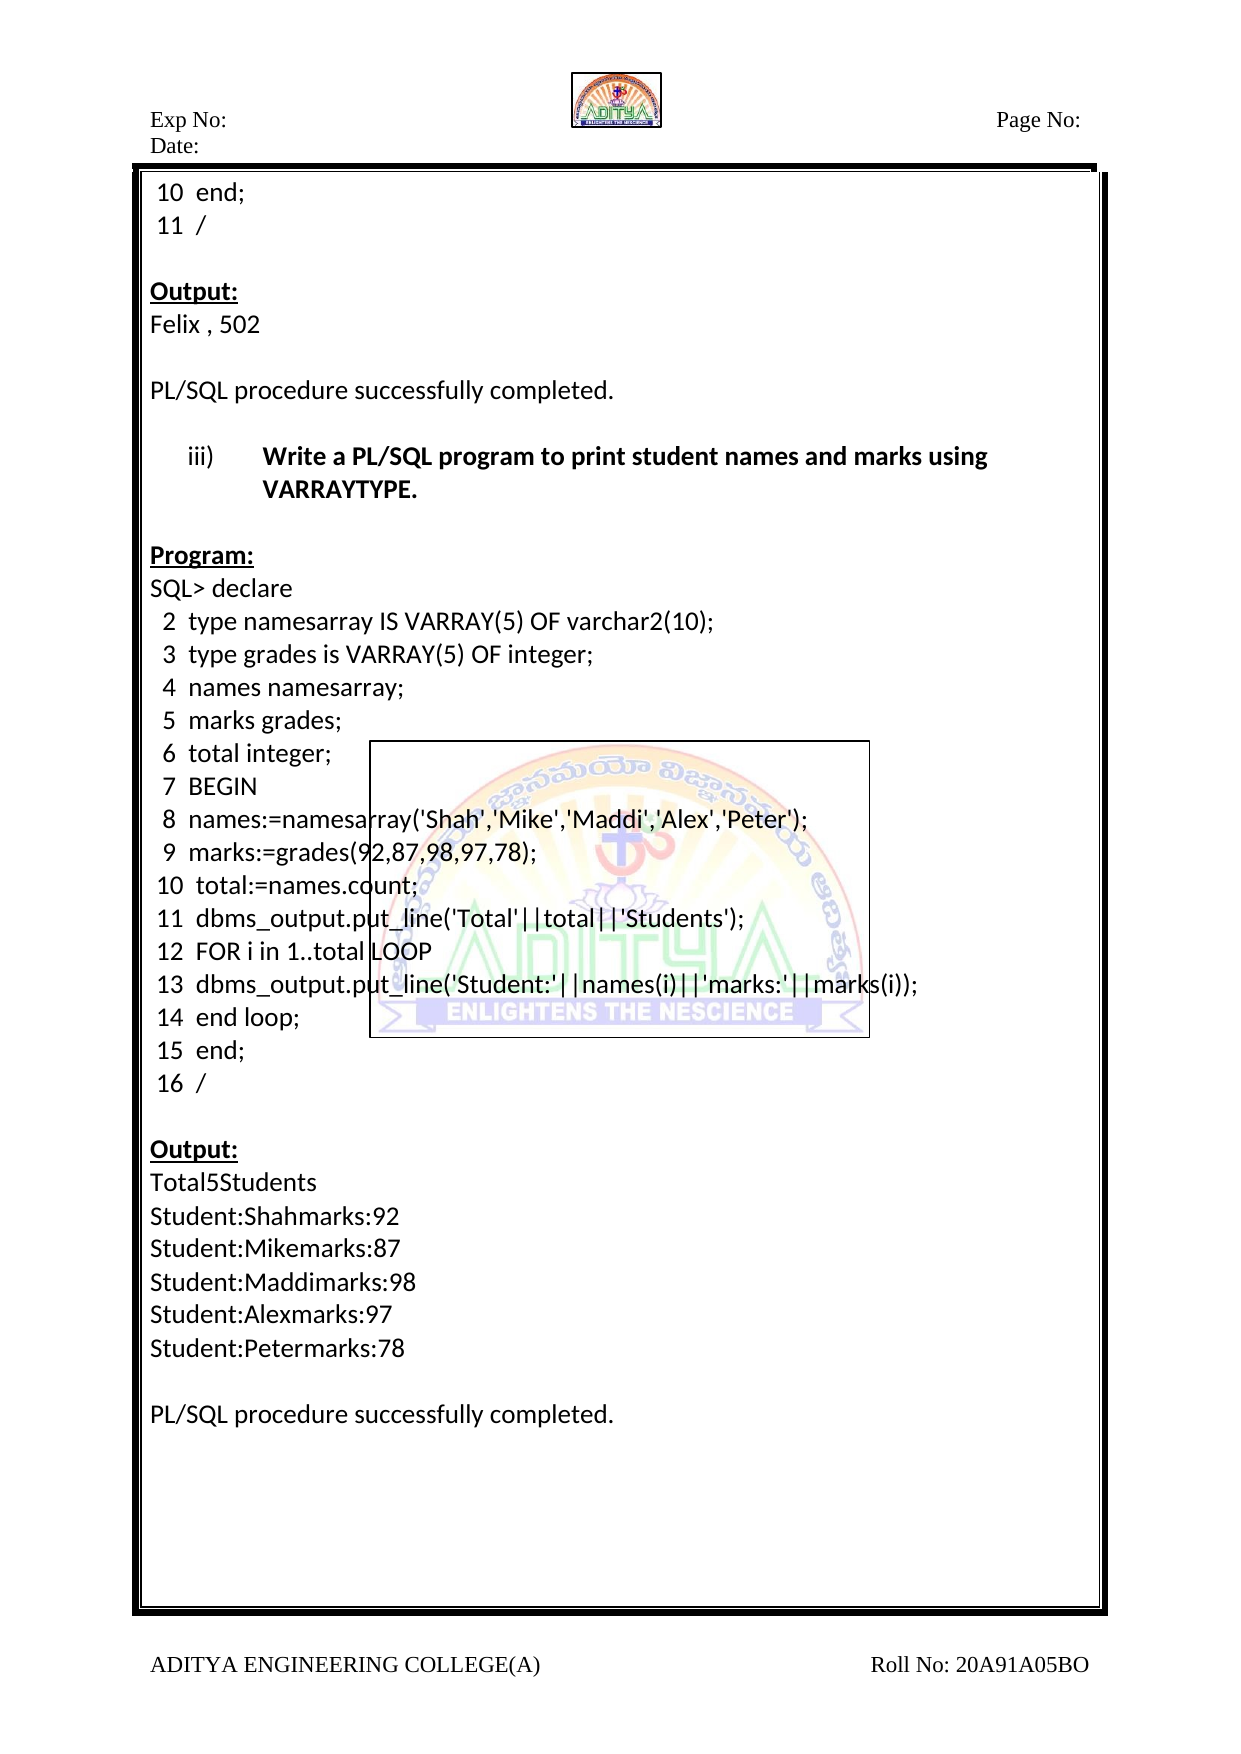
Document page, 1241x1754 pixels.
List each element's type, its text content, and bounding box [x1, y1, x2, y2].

text 6 total integer; [150, 736, 1089, 769]
text 3 type grades is VARRAY(5) OF integer; [150, 637, 1089, 670]
picture [573, 74, 660, 126]
text 15 end; [150, 1033, 1089, 1067]
text Student:Shahmarks:92 [150, 1199, 1089, 1232]
text 12 FOR i in 1..total LOOP [150, 934, 1089, 967]
text Felix , 502 [150, 307, 1089, 340]
text 11 / [150, 208, 1089, 241]
text 4 names namesarray; [150, 670, 1089, 703]
text Output: [150, 274, 1089, 307]
list Write a PL/SQL program to print student names and marks using VARRAYTYPE. [187, 439, 1089, 505]
text Output: [150, 1133, 1089, 1166]
text 11 dbms_output.put_line('Total'||total||'Students'); [150, 901, 1089, 934]
text 9 marks:=grades(92,87,98,97,78); [150, 835, 1089, 868]
text PL/SQL procedure successfully completed. [150, 373, 1089, 406]
text Total5Students [150, 1166, 1089, 1199]
text Student:Maddimarks:98 [150, 1265, 1089, 1298]
text 5 marks grades; [150, 703, 1089, 736]
text PL/SQL procedure successfully completed. [150, 1397, 1089, 1430]
text 14 end loop; [150, 1001, 1089, 1033]
text 10 end; [150, 175, 1089, 208]
text 2 type namesarray IS VARRAY(5) OF varchar2(10); [150, 604, 1089, 637]
text 10 total:=names.count; [150, 868, 1089, 901]
text 16 / [150, 1067, 1089, 1099]
text Student:Mikemarks:87 [150, 1232, 1089, 1265]
text Program: [150, 538, 1089, 571]
text Student:Petermarks:78 [150, 1331, 1089, 1364]
text 7 BEGIN [150, 769, 1089, 802]
text 13 dbms_output.put_line('Student:'||names(i)||'marks:'||marks(i)); [150, 967, 1089, 1001]
text Student:Alexmarks:97 [150, 1298, 1089, 1331]
text 8 names:=namesarray('Shah','Mike','Maddi','Alex','Peter'); [150, 802, 1089, 835]
text SQL> declare [150, 571, 1089, 604]
